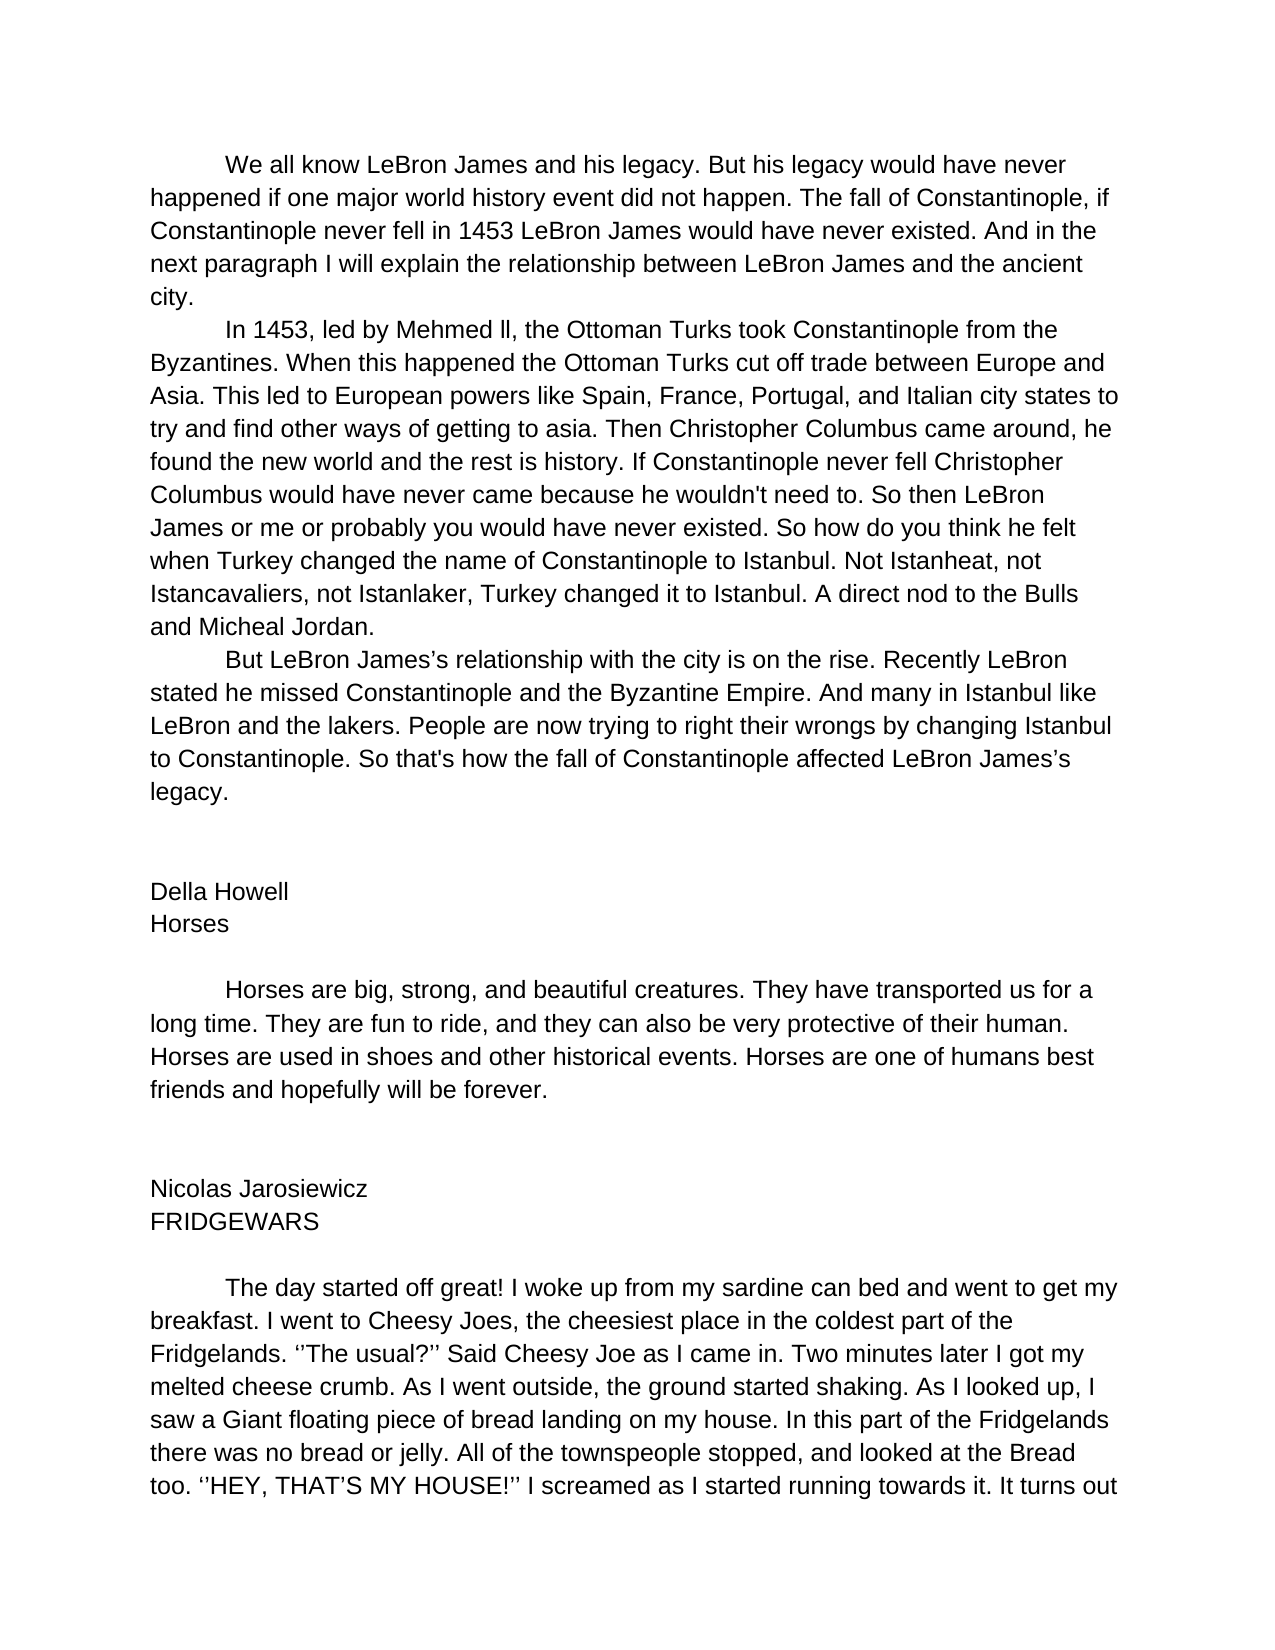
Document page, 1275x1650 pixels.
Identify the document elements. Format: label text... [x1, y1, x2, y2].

text Horses [150, 909, 1125, 938]
text But LeBron James’s relationship with the city is on the rise. Recently LeBron stated he missed Constantinople and the Byzantine Empire. And many in Istanbul like LeBron and the lakers. People are now trying to right their wrongs by changing Istanbul to Constantinople. So that's how the fall of Constantinople affected LeBron James’s legacy. [150, 645, 1125, 806]
text Nicolas Jarosiewicz [150, 1174, 1125, 1202]
text FRIDGEWARS [150, 1207, 1125, 1235]
text Horses are big, strong, and beautiful creatures. They have transported us for a long time. They are fun to ride, and they can also be very protective of their human. Horses are used in shoes and other historical events. Horses are one of humans best friends and hopefully will be forever. [150, 976, 1125, 1103]
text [150, 1273, 1125, 1499]
text We all know LeBron James and his legacy. But his legacy would have never happened if one major world history event did not happen. The fall of Constantinople, if Constantinople never fell in 1453 LeBron James would have never existed. And in the next paragraph I will explain the relationship between LeBron James and the ancient city. [150, 150, 1125, 311]
text In 1453, led by Mehmed ll, the Ottoman Turks took Constantinople from the Byzantines. When this happened the Ottoman Turks cut off trade between Europe and Asia. This led to European powers like Spain, France, Portugal, and Italian city states to try and find other ways of getting to asia. Then Christopher Columbus came around, he found the new world and the rest is history. If Constantinople never fell Christopher Columbus would have never came because he wouldn't need to. So then LeBron James or me or probably you would have never existed. So how do you think he felt when Turkey changed the name of Constantinople to Istanbul. Not Istanheat, not Istancavaliers, not Istanlaker, Turkey changed it to Istanbul. A direct nod to the Bulls and Micheal Jordan. [150, 315, 1125, 641]
text Della Howell [150, 876, 1125, 905]
